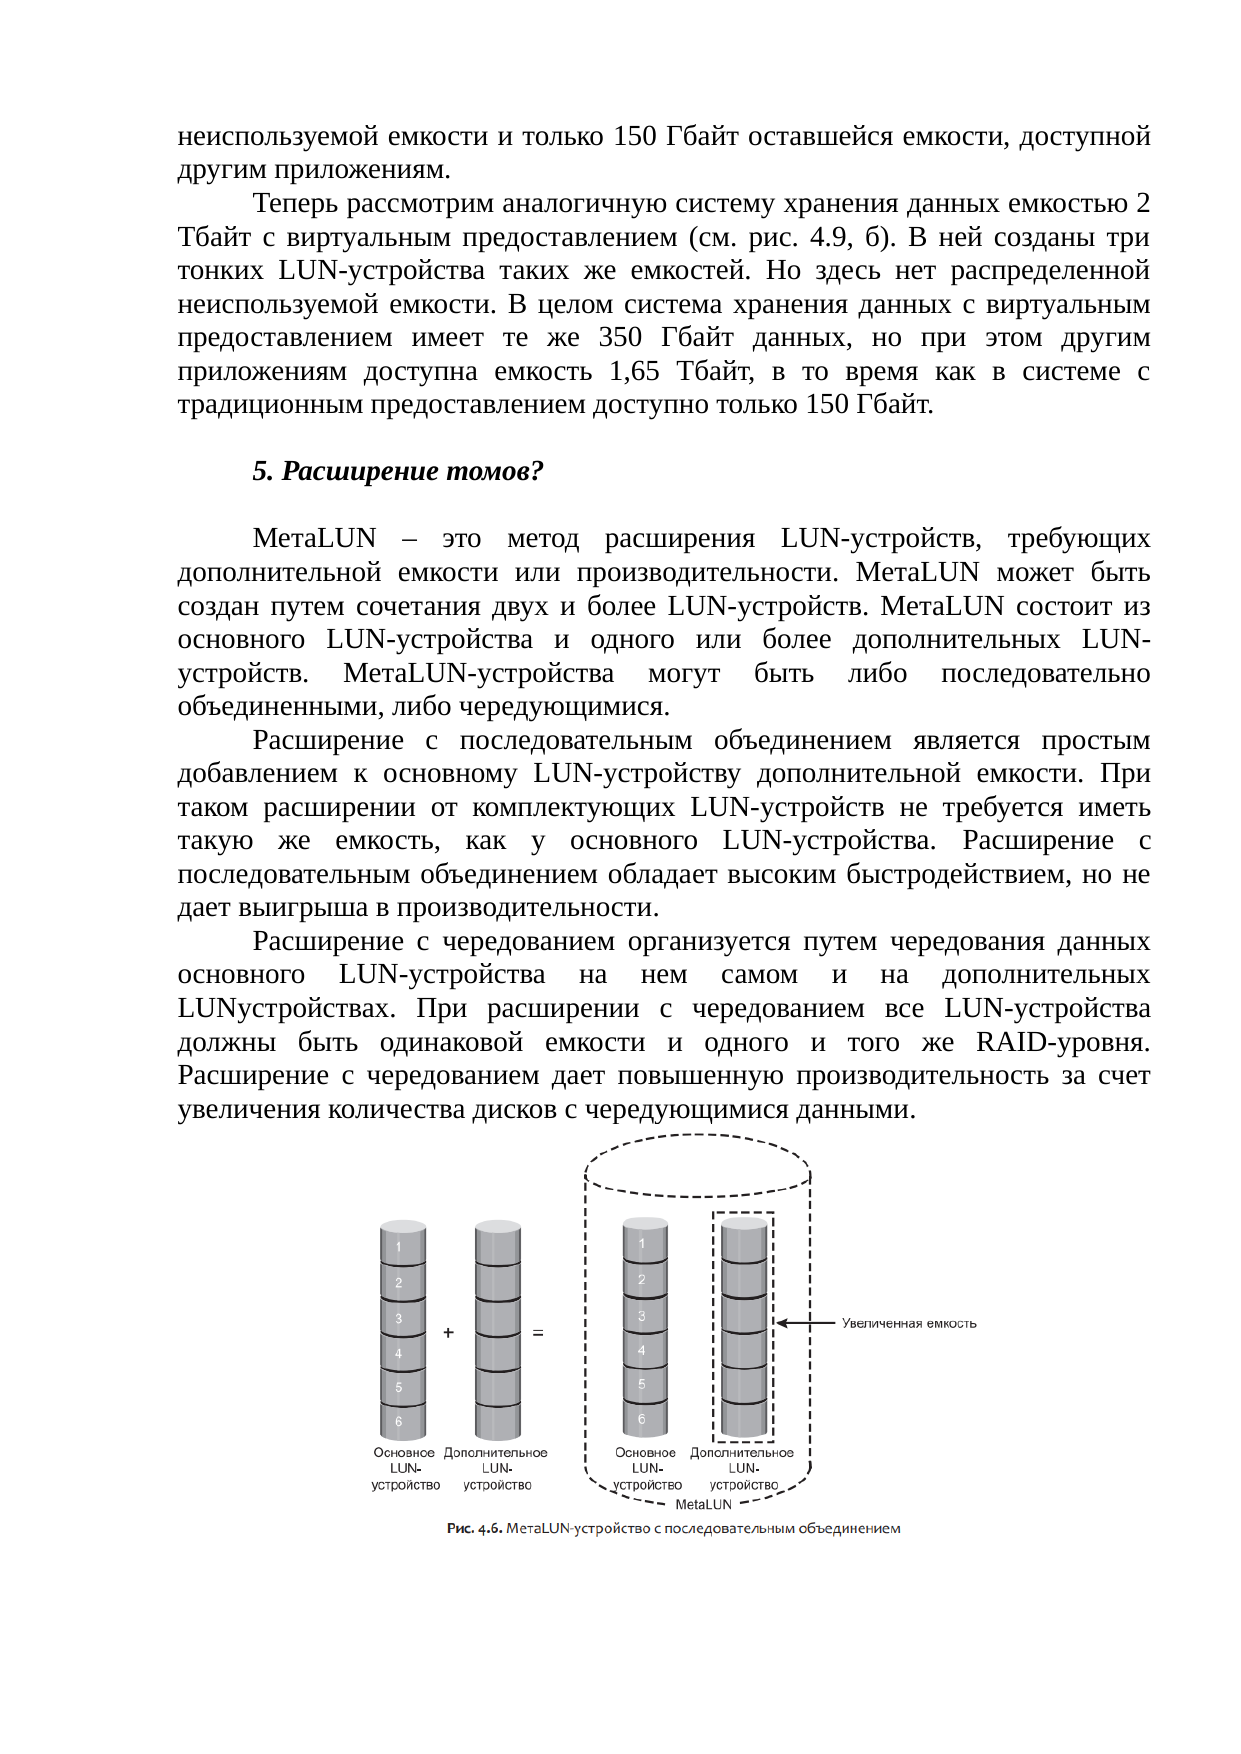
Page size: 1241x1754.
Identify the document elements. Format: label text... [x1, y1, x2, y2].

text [177, 118, 1152, 185]
picture [342, 1124, 987, 1547]
text МетаLUN – это метод расширения LUN-устройств, требующих дополнительной емкости или производительности. МетаLUN может быть создан путем сочетания двух и более LUN-устройств. МетаLUN состоит из основного LUN-устройства и одного или более дополнительных LUN-устройств. МетаLUN-устройства могут быть либо последовательно объединенными, либо чередующимися. [177, 521, 1152, 722]
text Теперь рассмотрим аналогичную систему хранения данных емкостью 2 Тбайт с виртуальным предоставлением (см. рис. 4.9, б). В ней созданы три тонких LUN-устройства таких же емкостей. Но здесь нет распределенной неиспользуемой емкости. В целом система хранения данных с виртуальным предоставлением имеет те же 350 Гбайт данных, но при этом другим приложениям доступна емкость 1,65 Тбайт, в то время как в системе с традиционным предоставлением доступно только 150 Гбайт. [177, 185, 1152, 420]
text 5. Расширение томов? [177, 453, 1152, 487]
text Расширение с чередованием организуется путем чередования данных основного LUN-устройства на нем самом и на дополнительных LUNустройствах. При расширении с чередованием все LUN-устройства должны быть одинаковой емкости и одного и того же RAID-уровня. Расширение с чередованием дает повышенную производительность за счет увеличения количества дисков с чередующимися данными. [177, 923, 1152, 1124]
text Расширение с последовательным объединением является простым добавлением к основному LUN-устройству дополнительной емкости. При таком расширении от комплектующих LUN-устройств не требуется иметь такую же емкость, как у основного LUN-устройства. Расширение с последовательным объединением обладает высоким быстродействием, но не дает выигрыша в производительности. [177, 722, 1152, 923]
